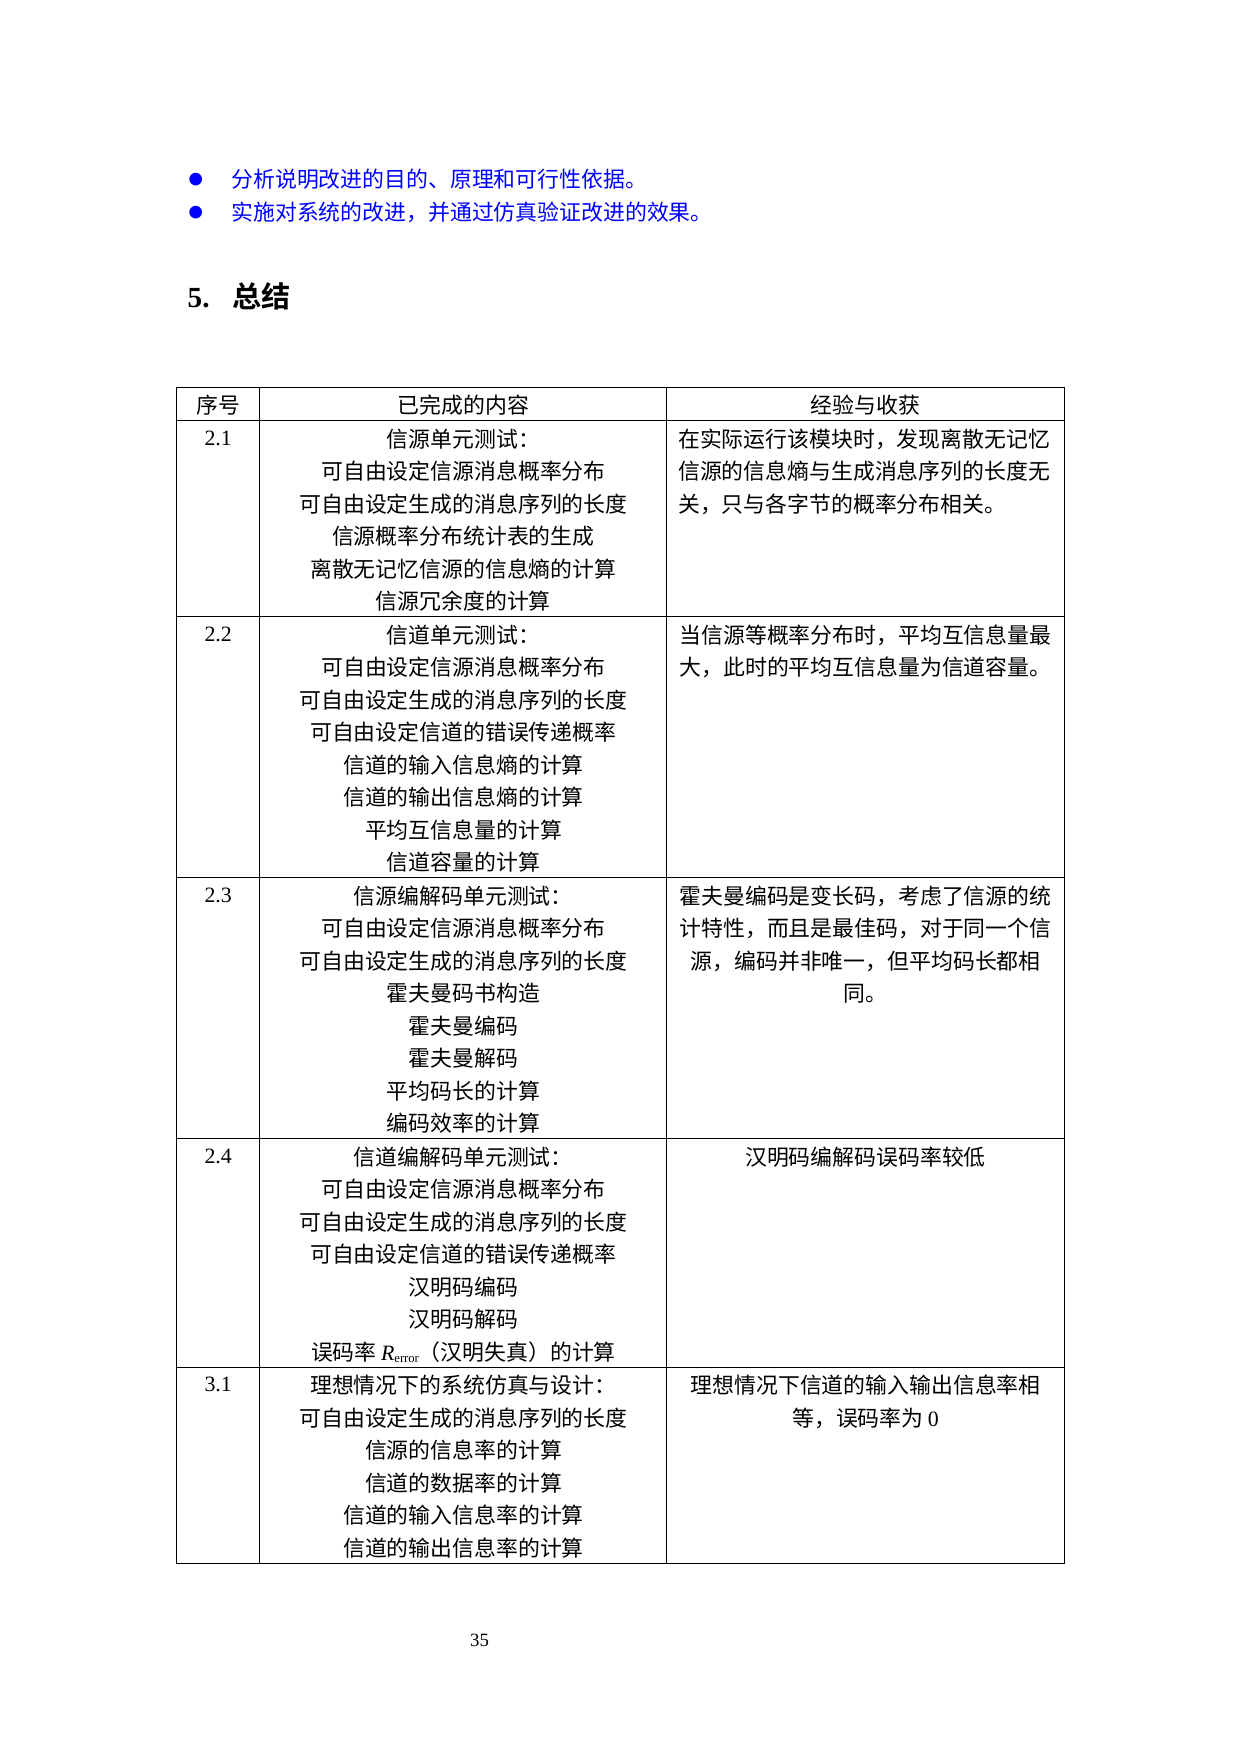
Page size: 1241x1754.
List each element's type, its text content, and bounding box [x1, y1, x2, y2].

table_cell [260, 1368, 666, 1563]
table_cell 3.1 [177, 1368, 259, 1563]
table_cell 在实际运行该模块时，发现离散无记忆信源的信息熵与生成消息序列的长度无关，只与各字节的概率分布相关。 [667, 421, 1064, 616]
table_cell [667, 1368, 1064, 1563]
table_cell 信道编解码单元测试： 可自由设定信源消息概率分布 可自由设定生成的消息序列的长度 可自由设定信道的错误传递概率 汉明码编码 汉明码解码 误码率Rerror（汉明失真）的计算 [260, 1139, 666, 1367]
table_cell 2.4 [177, 1139, 259, 1367]
table_header 序号 [177, 388, 259, 420]
table_cell 2.1 [177, 421, 259, 616]
list 分析说明改进的目的、原理和可行性依据。 [187, 162, 1053, 194]
table_cell 信道单元测试： 可自由设定信源消息概率分布 可自由设定生成的消息序列的长度 可自由设定信道的错误传递概率 信道的输入信息熵的计算 信道的输出信息熵的计算 平均互信息量的计算 信道容量的计算 [260, 617, 666, 877]
table_cell 霍夫曼编码是变长码，考虑了信源的统计特性，而且是最佳码，对于同一个信源，编码并非唯一，但平均码长都相同。 [667, 878, 1064, 1138]
list 实施对系统的改进，并通过仿真验证改进的效果。 [187, 194, 1053, 227]
table_cell 信源单元测试： 可自由设定信源消息概率分布 可自由设定生成的消息序列的长度 信源概率分布统计表的生成 离散无记忆信源的信息熵的计算 信源冗余度的计算 [260, 421, 666, 616]
table_cell 2.2 [177, 617, 259, 877]
table_header 经验与收获 [667, 388, 1064, 420]
table_header 已完成的内容 [260, 388, 666, 420]
subtitle 总结 [187, 262, 1053, 327]
table_cell 信源编解码单元测试： 可自由设定信源消息概率分布 可自由设定生成的消息序列的长度 霍夫曼码书构造 霍夫曼编码 霍夫曼解码 平均码长的计算 编码效率的计算 [260, 878, 666, 1138]
table_cell 2.3 [177, 878, 259, 1138]
table_cell 汉明码编解码误码率较低 [667, 1139, 1064, 1367]
table_cell 当信源等概率分布时，平均互信息量最大，此时的平均互信息量为信道容量。 [667, 617, 1064, 877]
